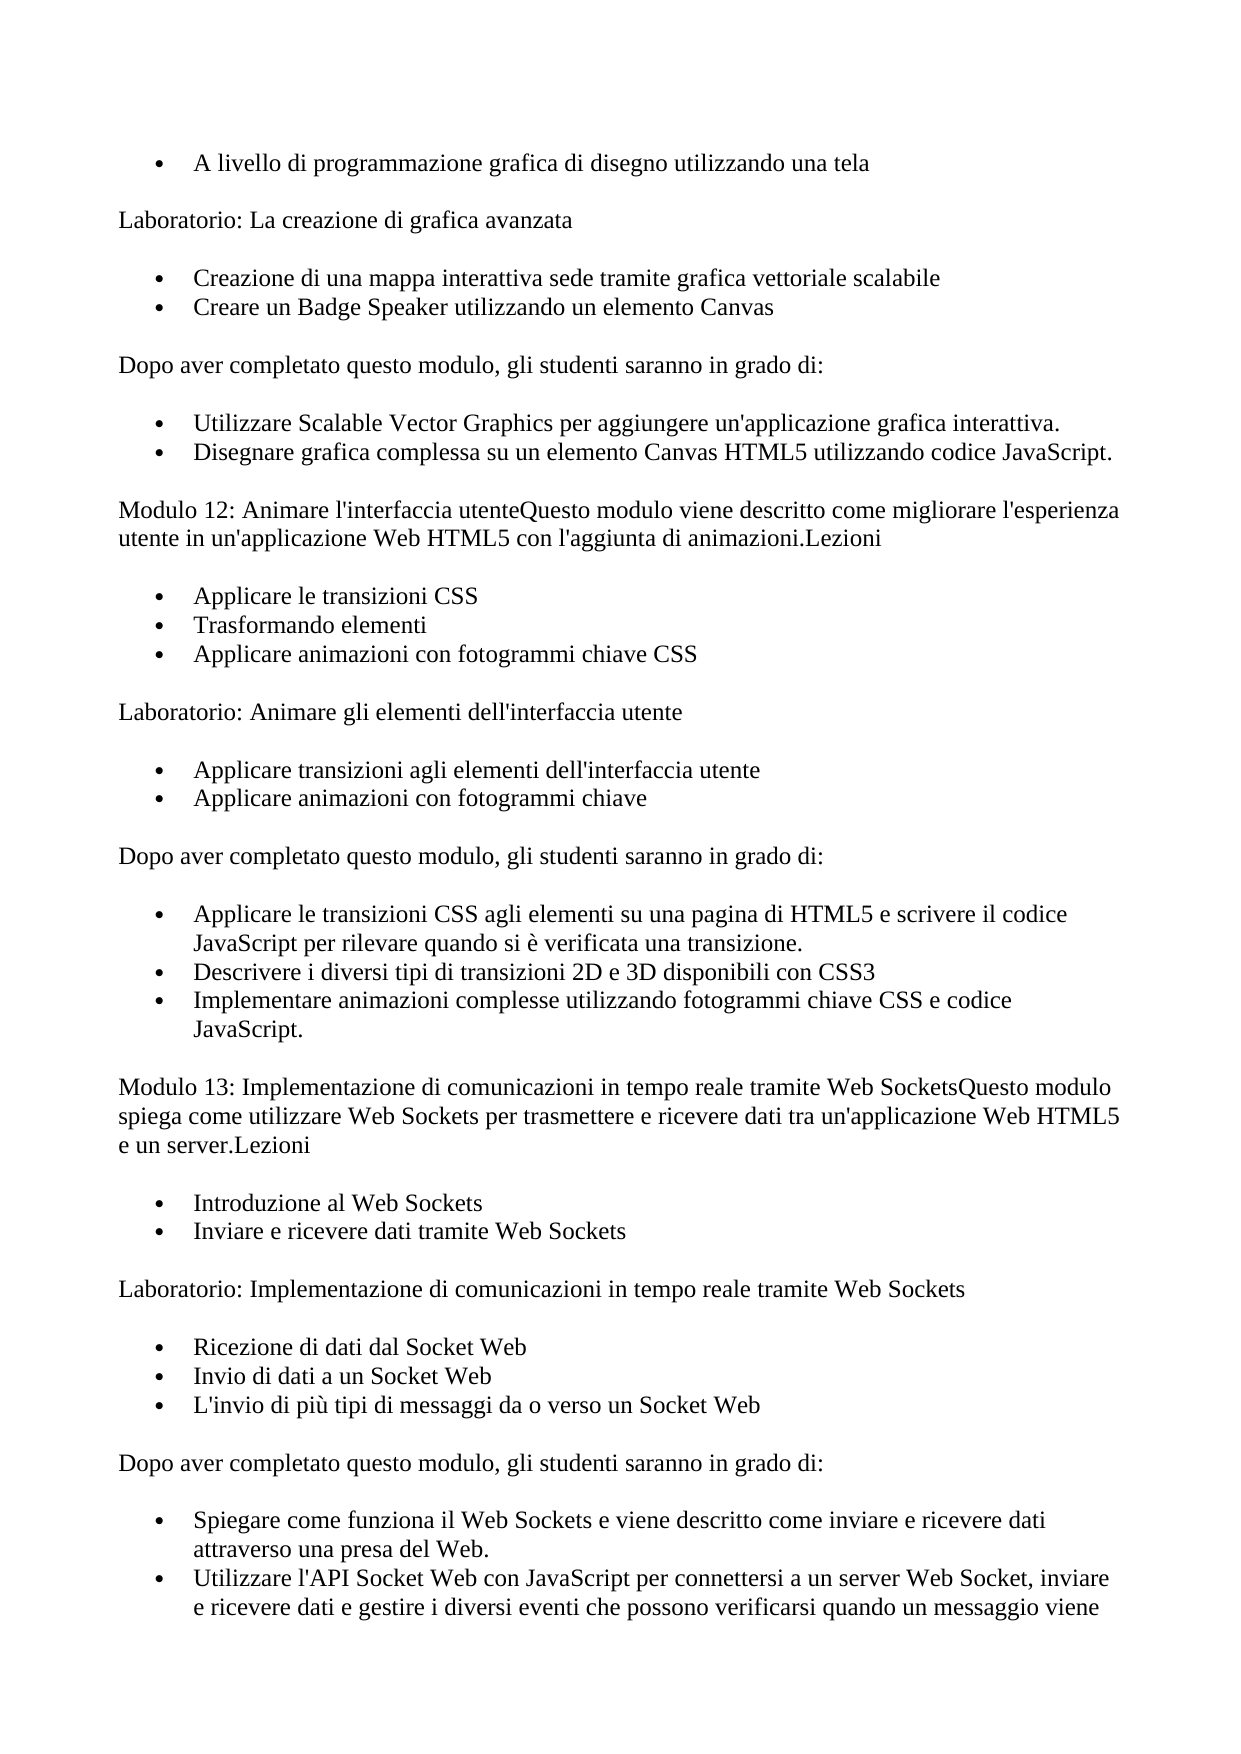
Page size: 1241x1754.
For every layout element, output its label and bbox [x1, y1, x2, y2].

table_header [118, 148, 1122, 1621]
